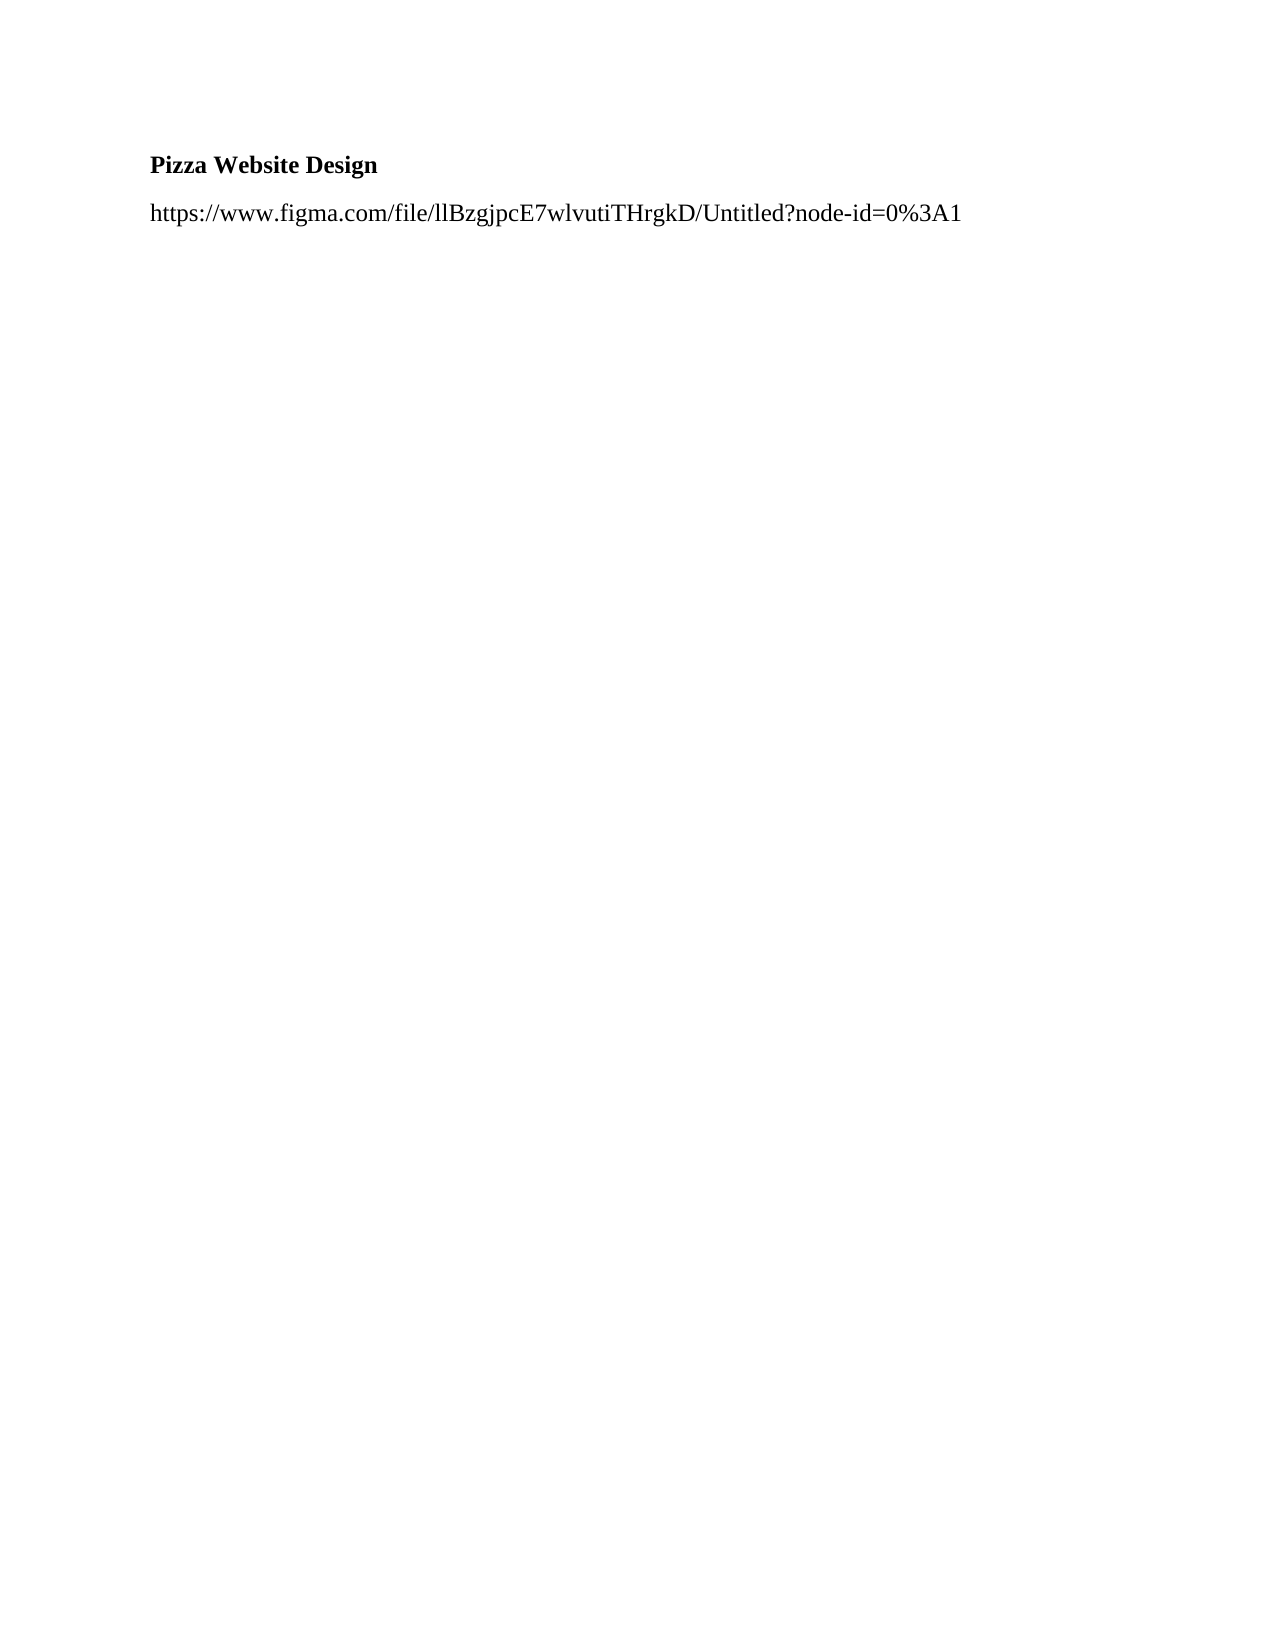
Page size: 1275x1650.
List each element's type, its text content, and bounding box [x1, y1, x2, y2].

text https://www.figma.com/file/llBzgjpcE7wlvutiTHrgkD/Untitled?node-id=0%3A1 [150, 198, 1125, 226]
text Pizza Website Design [150, 150, 1125, 179]
